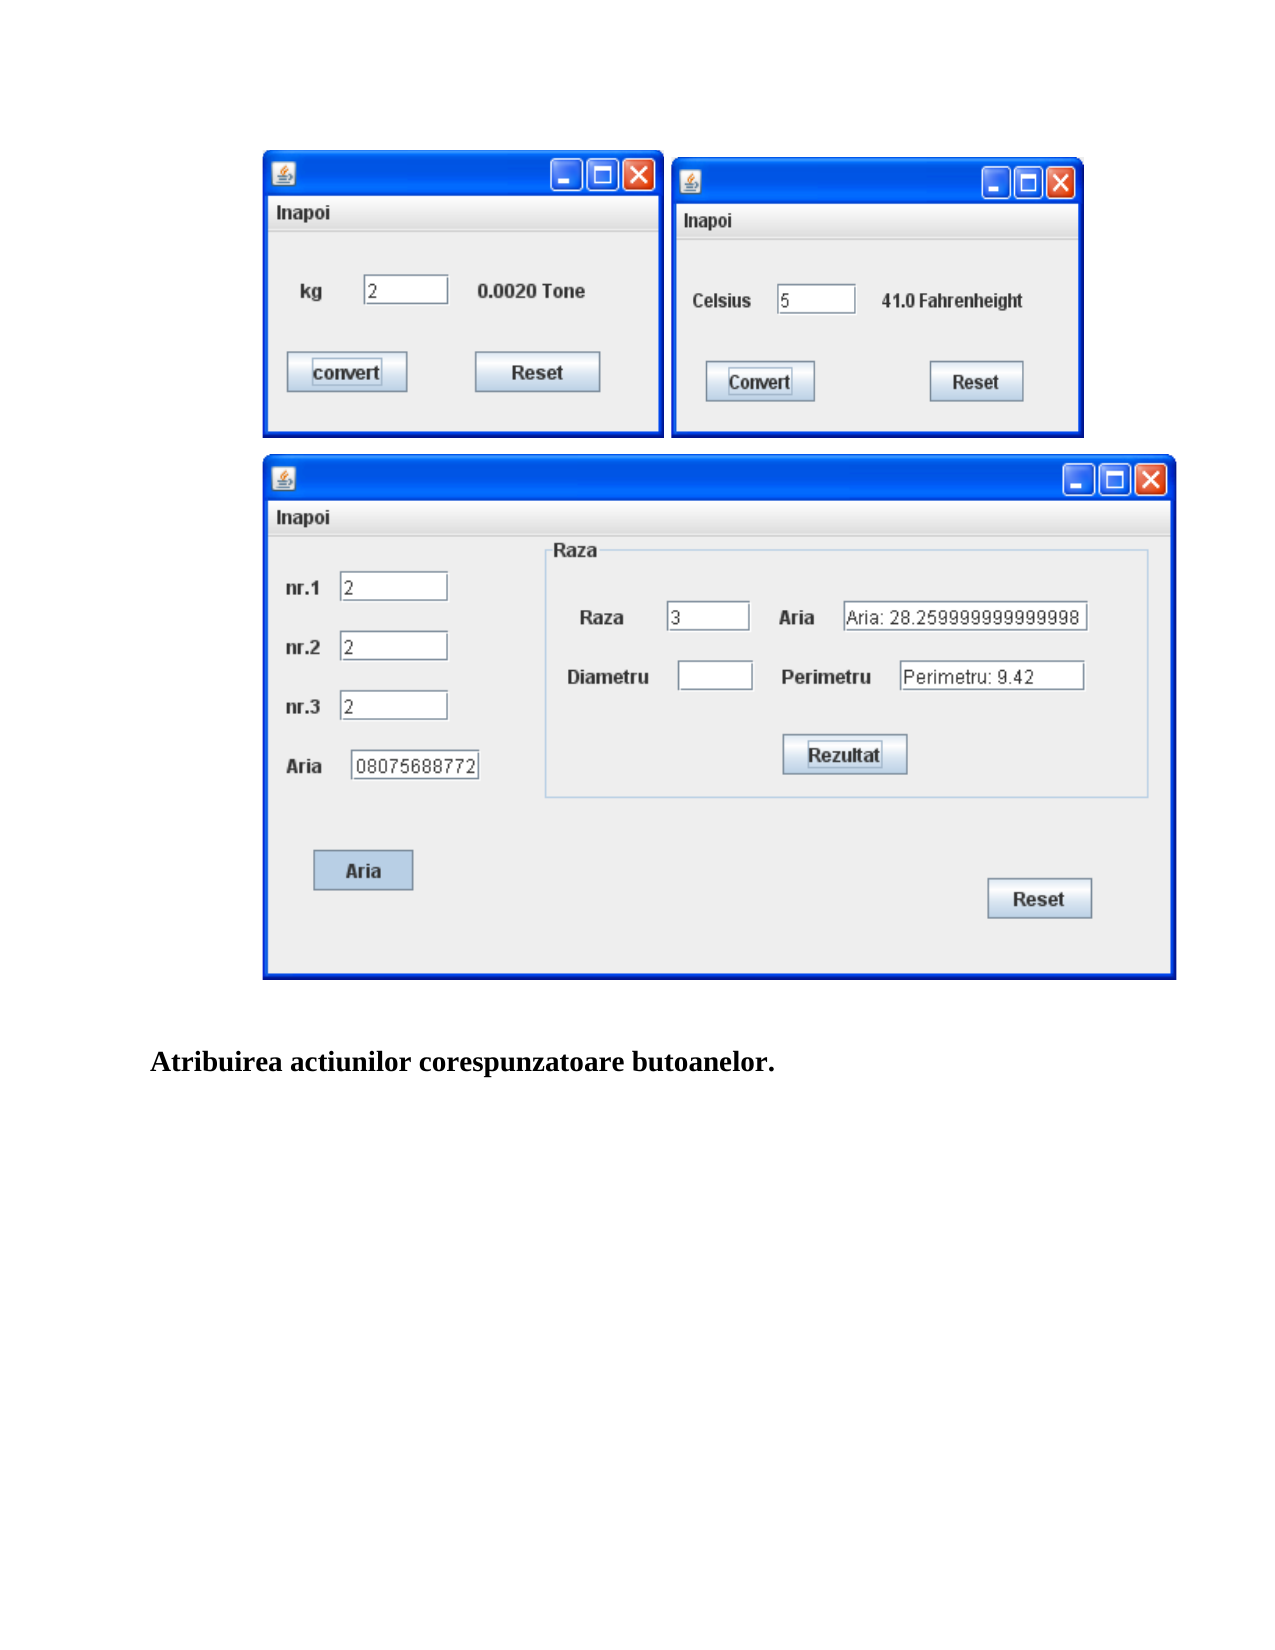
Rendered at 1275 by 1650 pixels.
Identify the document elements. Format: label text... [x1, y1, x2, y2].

text Atribuirea actiunilor corespunzatoare butoanelor. [150, 1044, 1125, 1077]
picture [262, 454, 1177, 980]
picture [262, 150, 664, 438]
picture [671, 157, 1084, 438]
